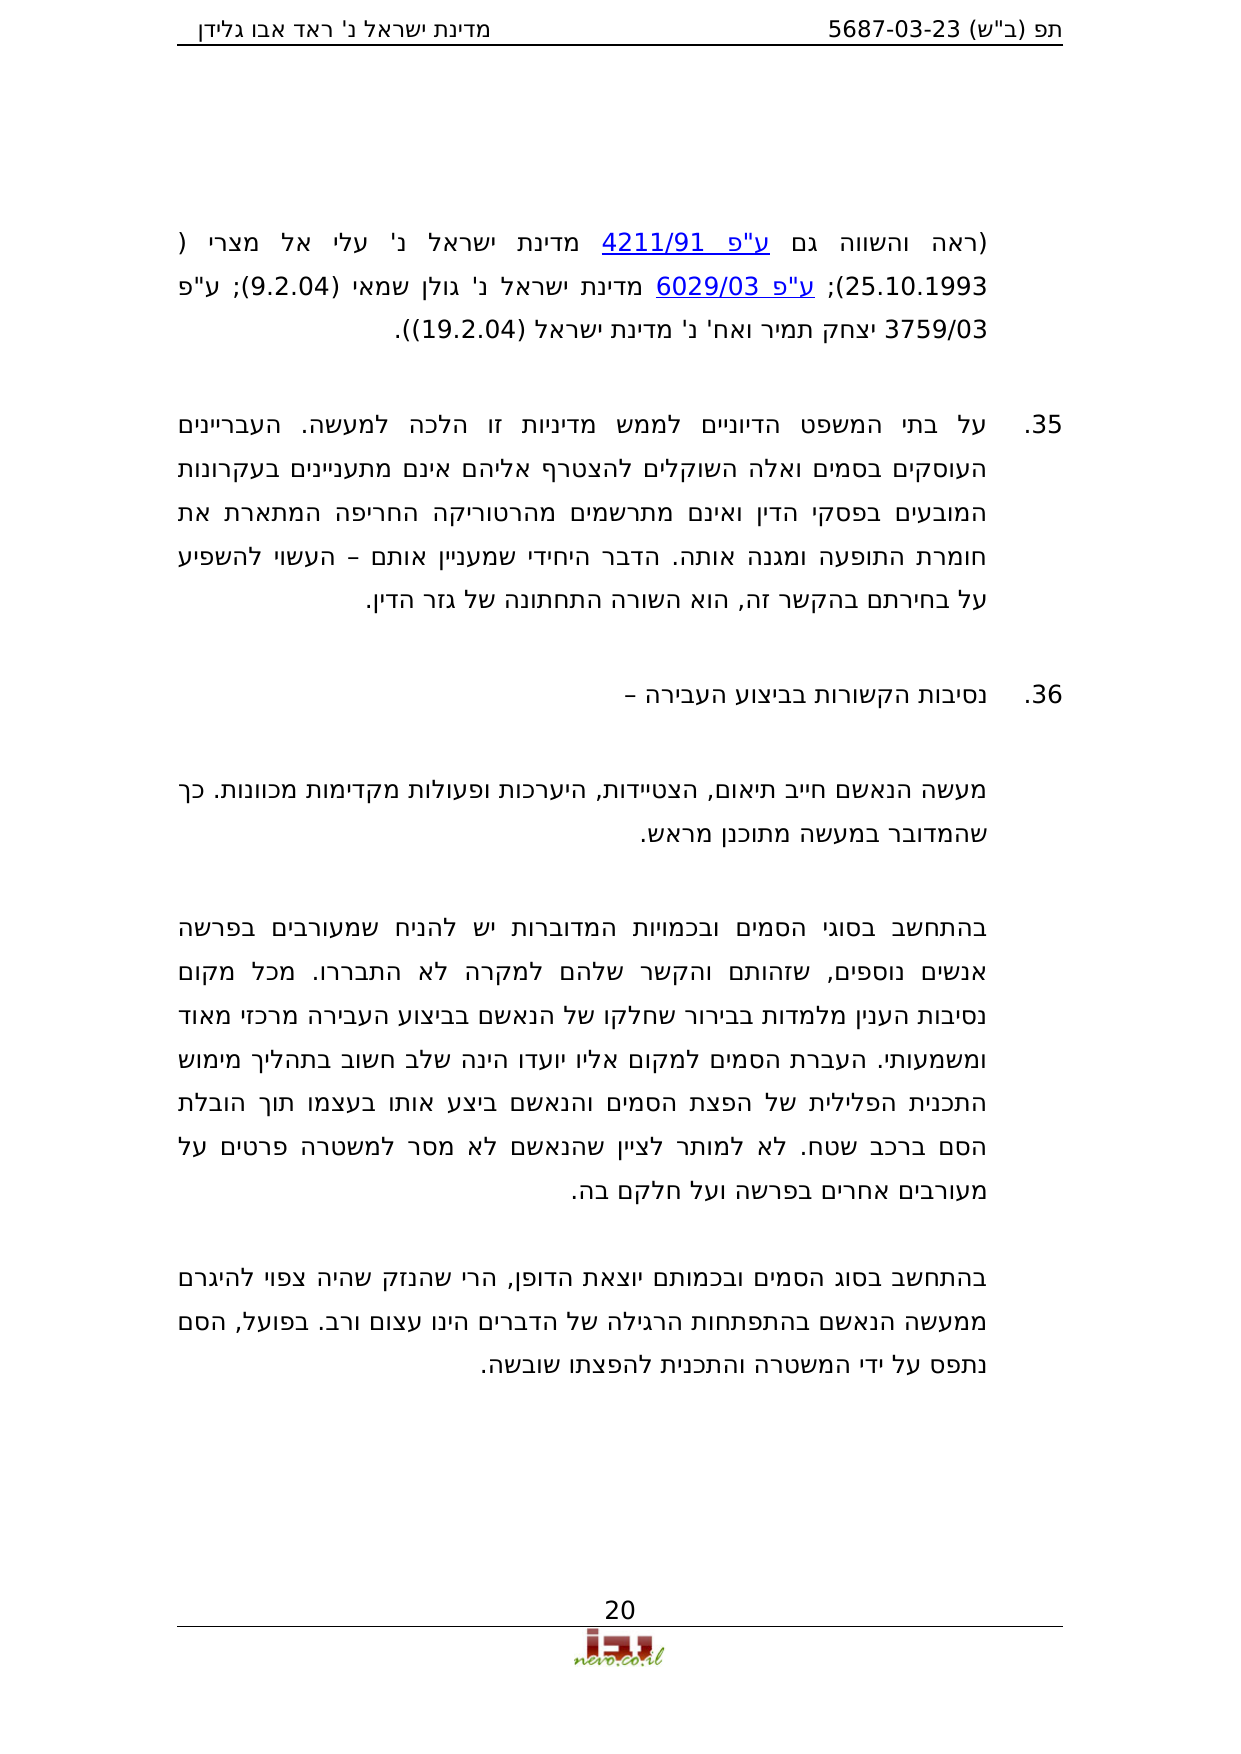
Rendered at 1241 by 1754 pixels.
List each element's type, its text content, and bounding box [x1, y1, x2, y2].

text מעשה הנאשם חייב תיאום, הצטיידות, היערכות ופעולות מקדימות מכוונות. כך שהמדובר במעשה מתוכנן מראש. [177, 775, 988, 848]
text 36. נסיבות הקשורות בביצוע העבירה – [177, 680, 1063, 709]
text בהתחשב בסוג הסמים ובכמותם יוצאת הדופן, הרי שהנזק שהיה צפוי להיגרם ממעשה הנאשם בהתפתחות הרגילה של הדברים הינו עצום ורב. בפועל, הסם נתפס על ידי המשטרה והתכנית להפצתו שובשה. [177, 1263, 988, 1380]
text 35. על בתי המשפט הדיוניים לממש מדיניות זו הלכה למעשה. העבריינים העוסקים בסמים ואלה השוקלים להצטרף אליהם אינם מתעניינים בעקרונות המובעים בפסקי הדין ואינם מתרשמים מהרטוריקה החריפה המתארת את חומרת התופעה ומגנה אותה. הדבר היחידי שמעניין אותם – העשוי להשפיע על בחירתם בהקשר זה, הוא השורה התחתונה של גזר הדין. [177, 411, 1063, 615]
text (ראה והשווה גם ע"פ 4211/91 מדינת ישראל נ' עלי אל מצרי (25.10.1993); ע"פ 6029/03 מדינת ישראל נ' גולן שמאי (9.2.04); ע"פ 3759/03 יצחק תמיר ואח' נ' מדינת ישראל (19.2.04)). [177, 228, 988, 345]
text בהתחשב בסוגי הסמים ובכמויות המדוברות יש להניח שמעורבים בפרשה אנשים נוספים, שזהותם והקשר שלהם למקרה לא התבררו. מכל מקום נסיבות הענין מלמדות בבירור שחלקו של הנאשם בביצוע העבירה מרכזי מאוד ומשמעותי. העברת הסמים למקום אליו יועדו הינה שלב חשוב בתהליך מימוש התכנית הפלילית של הפצת הסמים והנאשם ביצע אותו בעצמו תוך הובלת הסם ברכב שטח. לא למותר לציין שהנאשם לא מסר למשטרה פרטים על מעורבים אחרים בפרשה ועל חלקם בה. [177, 914, 988, 1205]
picture [574, 1628, 666, 1667]
